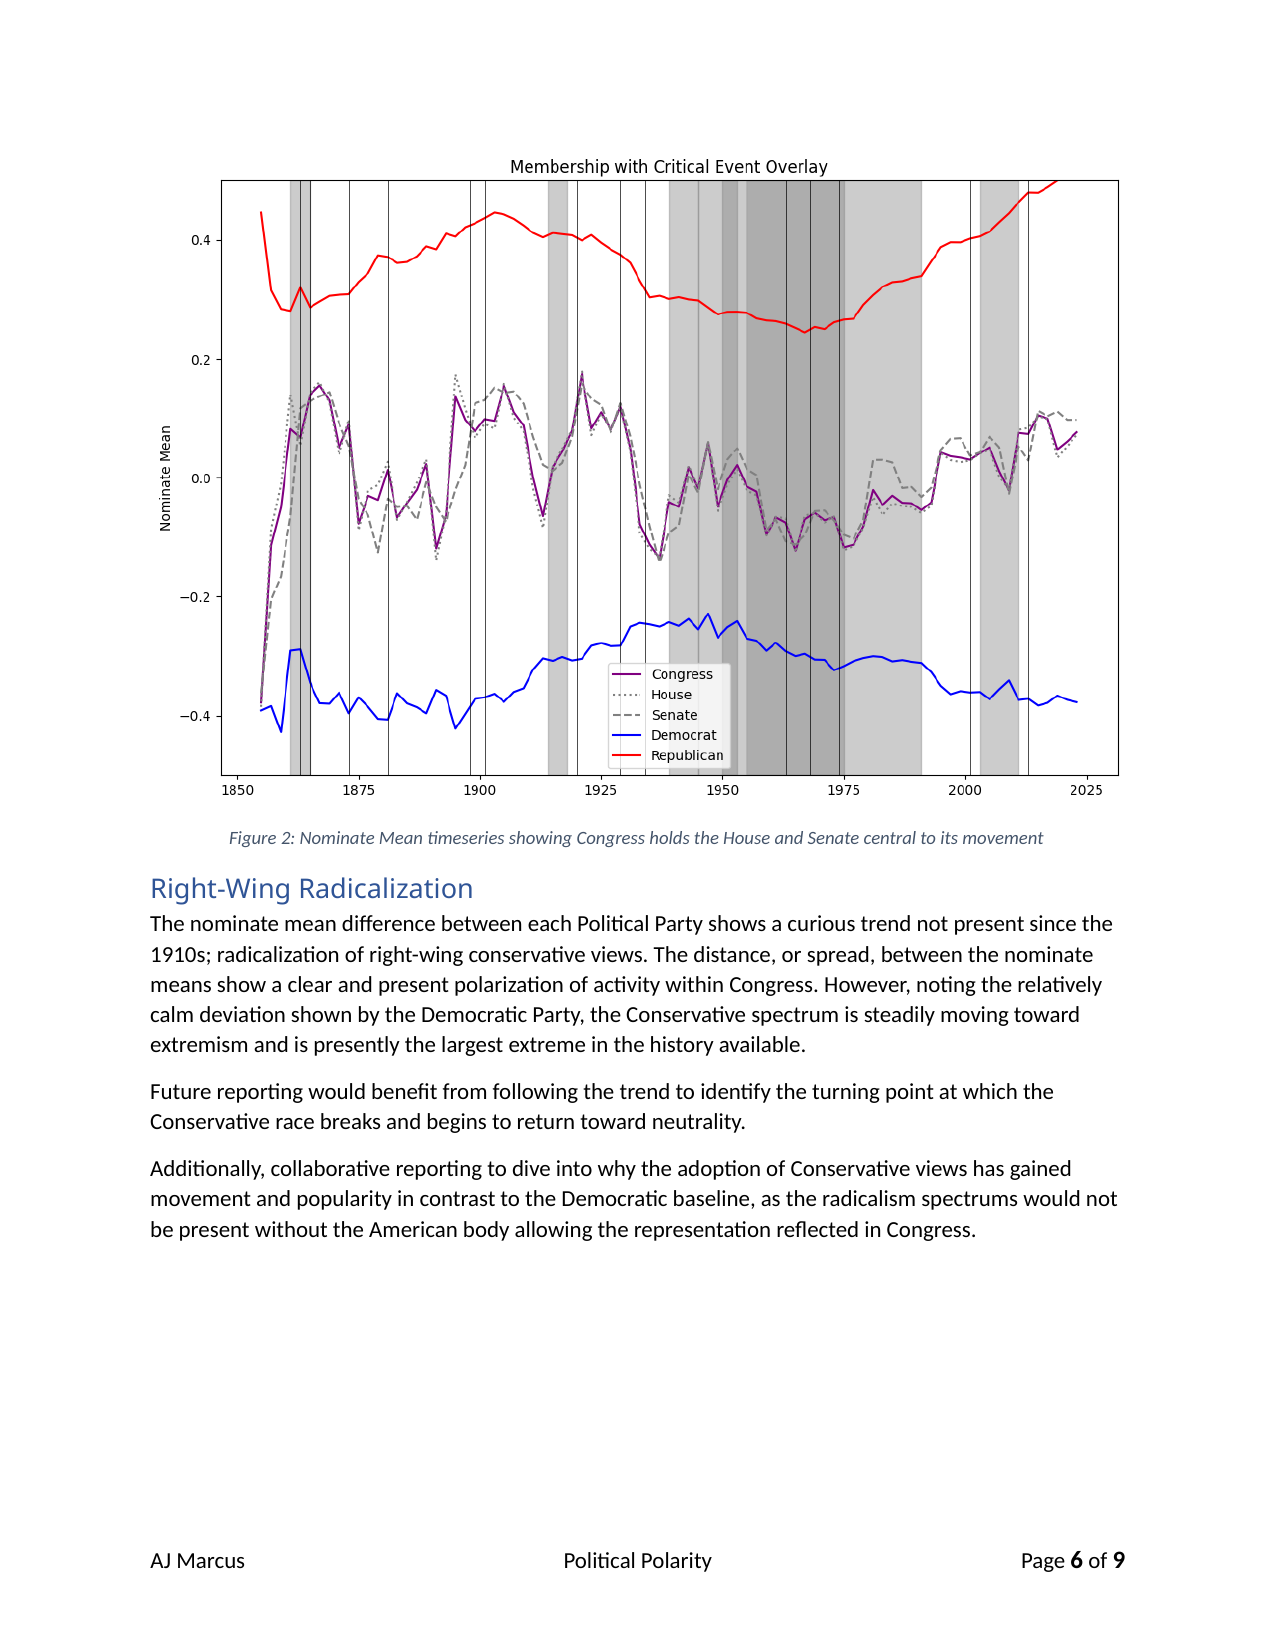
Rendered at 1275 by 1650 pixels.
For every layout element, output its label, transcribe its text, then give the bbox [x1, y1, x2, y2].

text Additionally, collaborative reporting to dive into why the adoption of Conservative views has gained movement and popularity in contrast to the Democratic baseline, as the radicalism spectrums would not be present without the American body allowing the representation reflected in Congress. [150, 1154, 1125, 1243]
text The nominate mean difference between each Political Party shows a curious trend not present since the 1910s; radicalization of right-wing conservative views. The distance, or spread, between the nominate means show a clear and present polarization of activity within Congress. However, noting the relatively calm deviation shown by the Democratic Party, the Conservative spectrum is steadily moving toward extremism and is presently the largest extreme in the history available. [150, 909, 1125, 1058]
text Future reporting would benefit from following the trend to identify the turning point at which the Conservative race breaks and begins to return toward neutrality. [150, 1077, 1125, 1135]
subtitle Right-Wing Radicalization [150, 870, 1125, 907]
picture [150, 150, 1125, 807]
